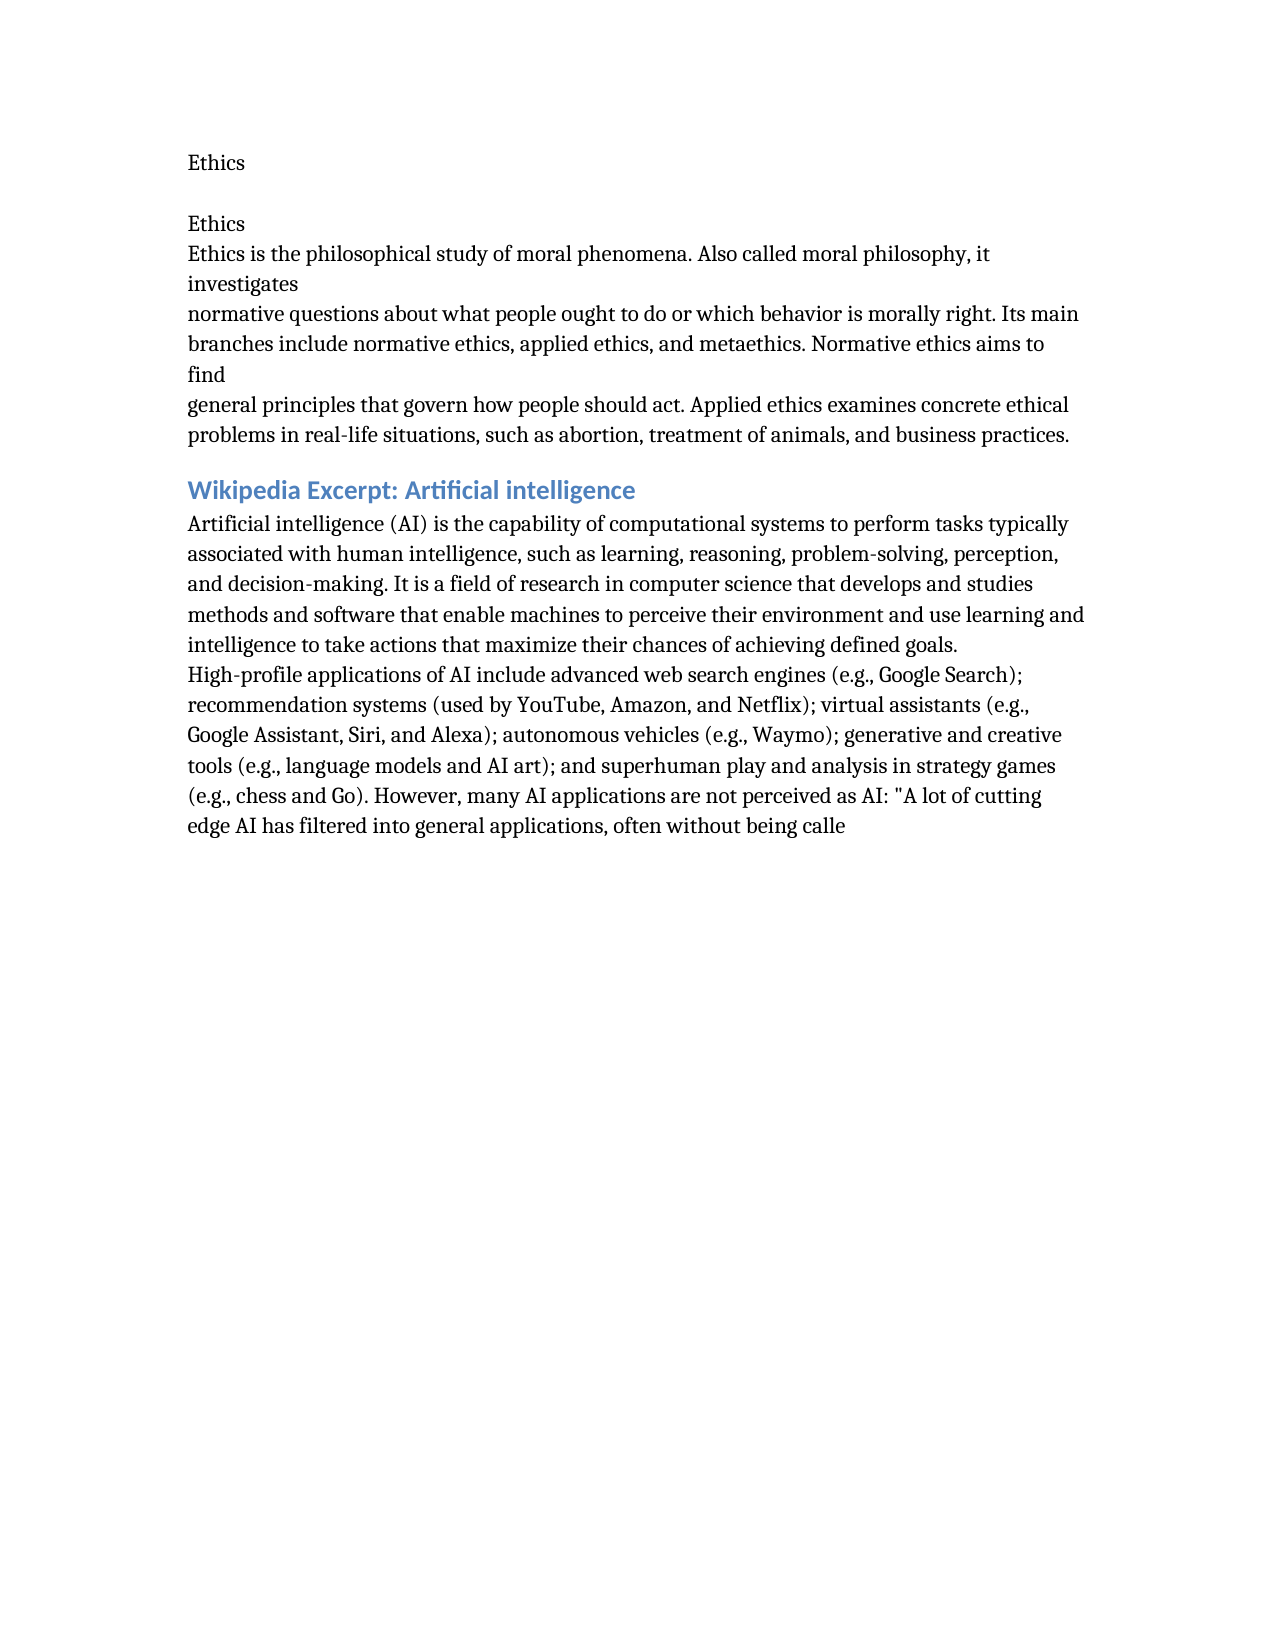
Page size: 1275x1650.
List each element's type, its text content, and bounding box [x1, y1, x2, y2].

text Ethics Ethics Ethics is the philosophical study of moral phenomena. Also called moral philosophy, it investigates normative questions about what people ought to do or which behavior is morally right. Its main branches include normative ethics, applied ethics, and metaethics. Normative ethics aims to find general principles that govern how people should act. Applied ethics examines concrete ethical problems in real-life situations, such as abortion, treatment of animals, and business practices. [187, 150, 1087, 448]
text Artificial intelligence (AI) is the capability of computational systems to perform tasks typically associated with human intelligence, such as learning, reasoning, problem-solving, perception, and decision-making. It is a field of research in computer science that develops and studies methods and software that enable machines to perceive their environment and use learning and intelligence to take actions that maximize their chances of achieving defined goals. High-profile applications of AI include advanced web search engines (e.g., Google Search); recommendation systems (used by YouTube, Amazon, and Netflix); virtual assistants (e.g., Google Assistant, Siri, and Alexa); autonomous vehicles (e.g., Waymo); generative and creative tools (e.g., language models and AI art); and superhuman play and analysis in strategy games (e.g., chess and Go). However, many AI applications are not perceived as AI: "A lot of cutting edge AI has filtered into general applications, often without being calle [187, 511, 1087, 839]
subtitle Wikipedia Excerpt: Artificial intelligence [187, 473, 1087, 506]
